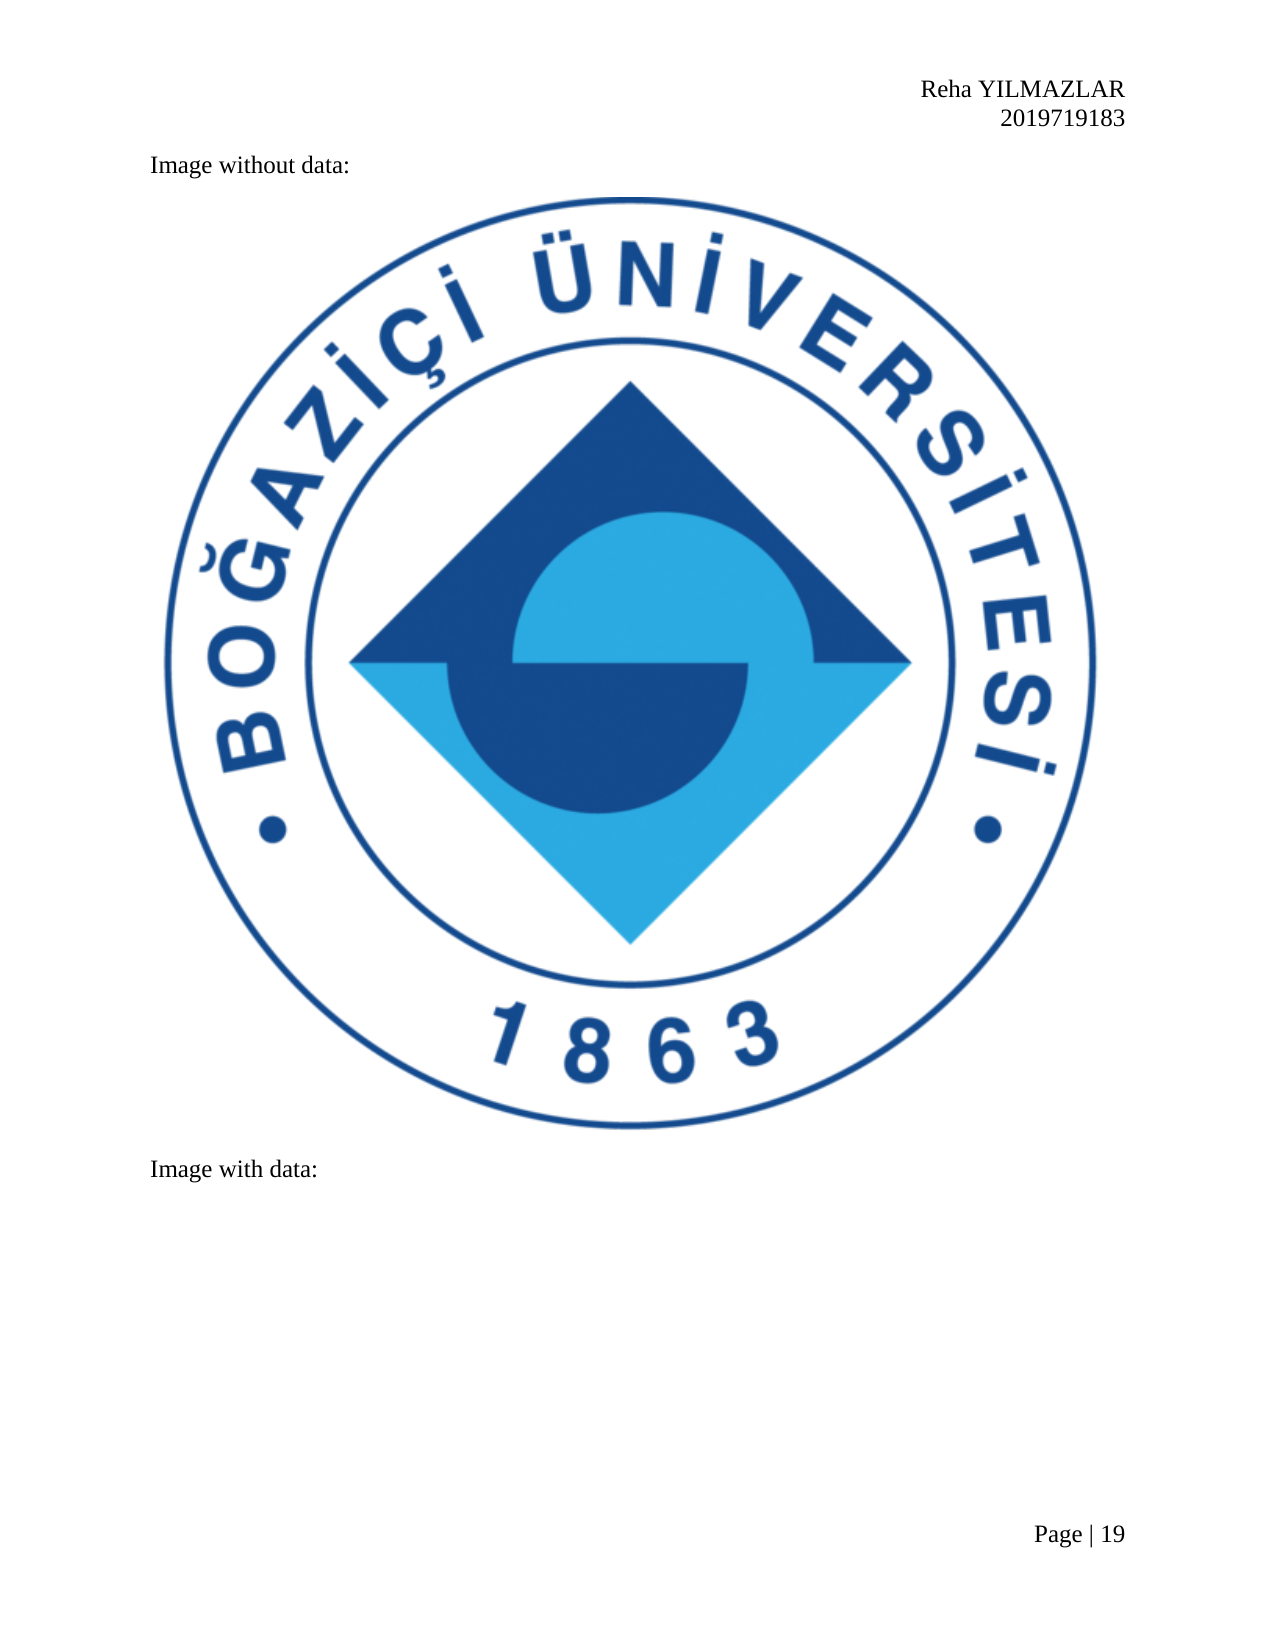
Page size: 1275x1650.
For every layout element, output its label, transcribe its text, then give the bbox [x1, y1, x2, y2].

text Image with data: [150, 1154, 1125, 1183]
text Image without data: [150, 150, 1125, 179]
picture [150, 197, 1110, 1136]
